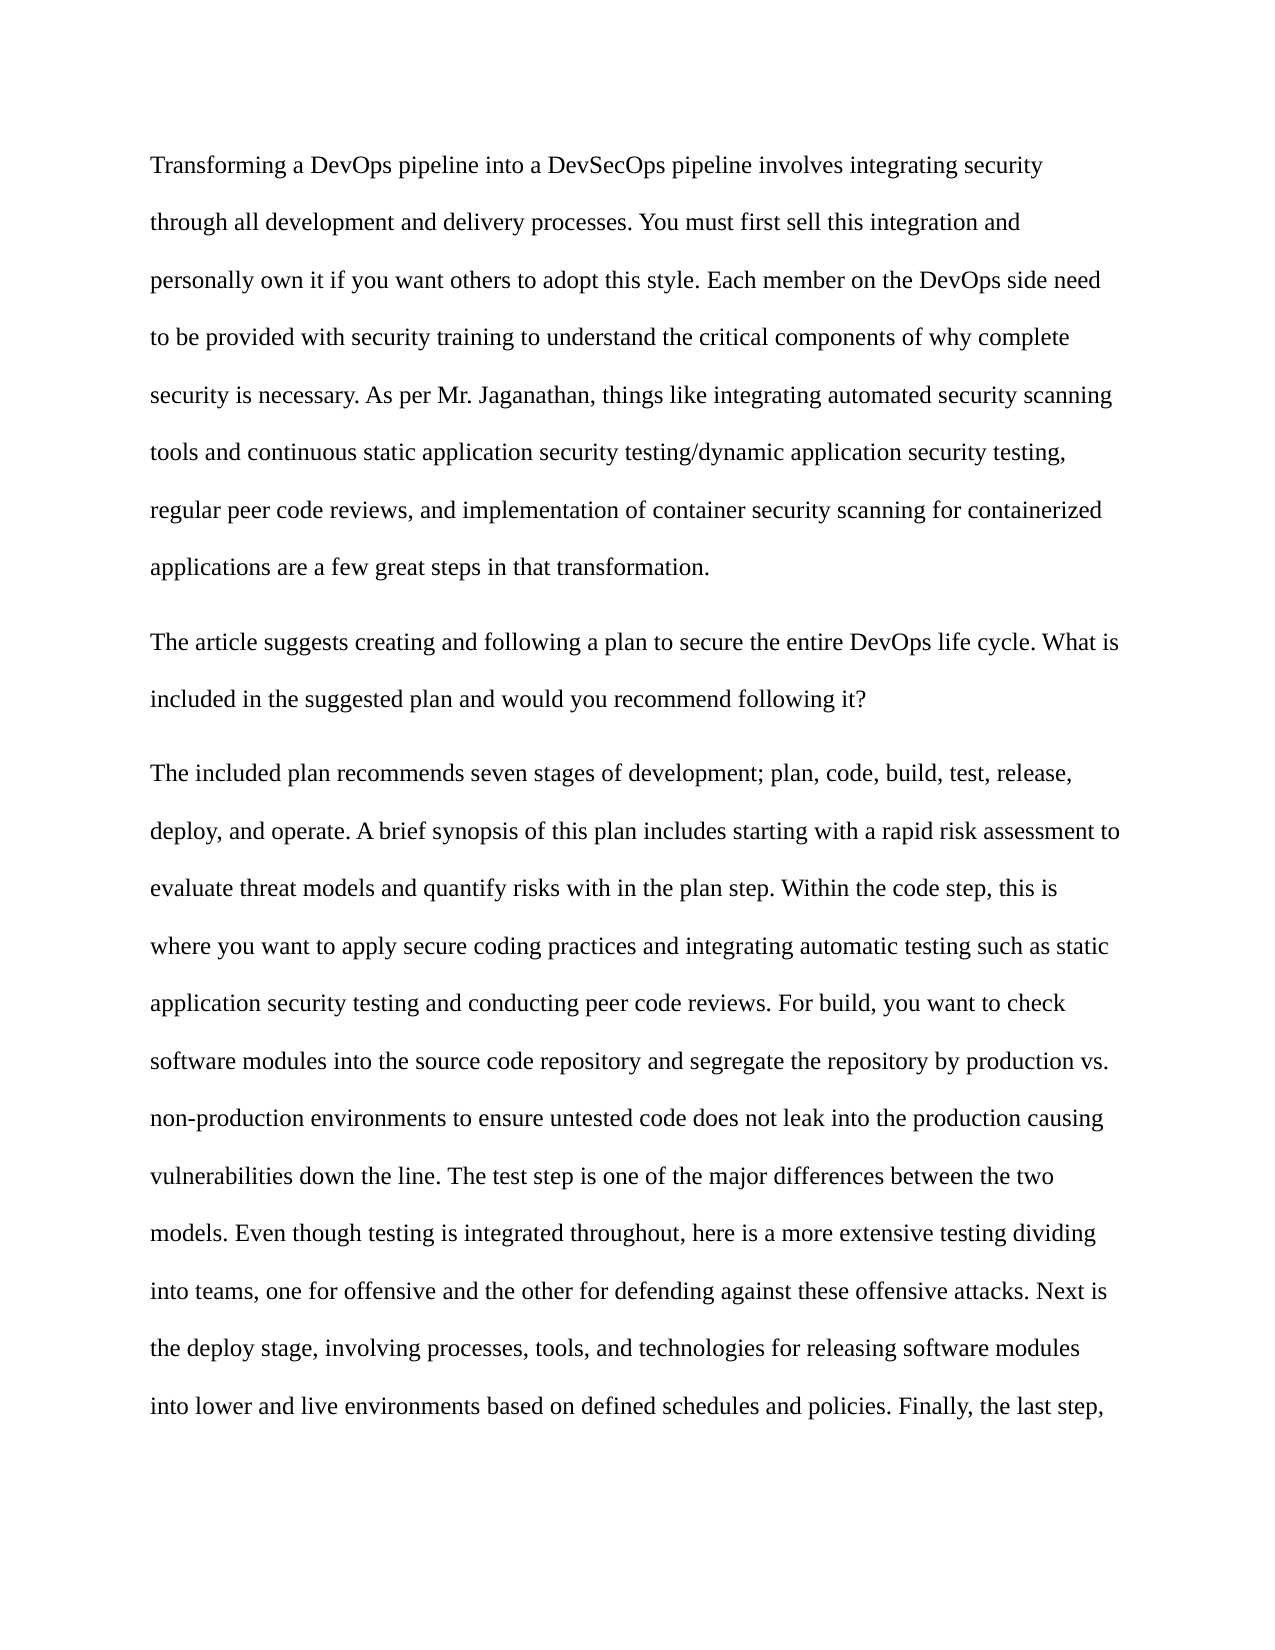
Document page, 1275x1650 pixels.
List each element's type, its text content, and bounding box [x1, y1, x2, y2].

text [150, 758, 1125, 1419]
text Transforming a DevOps pipeline into a DevSecOps pipeline involves integrating security through all development and delivery processes. You must first sell this integration and personally own it if you want others to adopt this style. Each member on the DevOps side need to be provided with security training to understand the critical components of why complete security is necessary. As per Mr. Jaganathan, things like integrating automated security scanning tools and continuous static application security testing/dynamic application security testing, regular peer code reviews, and implementation of container security scanning for containerized applications are a few great steps in that transformation. [150, 150, 1125, 581]
text The article suggests creating and following a plan to secure the entire DevOps life cycle. What is included in the suggested plan and would you recommend following it? [150, 627, 1125, 713]
